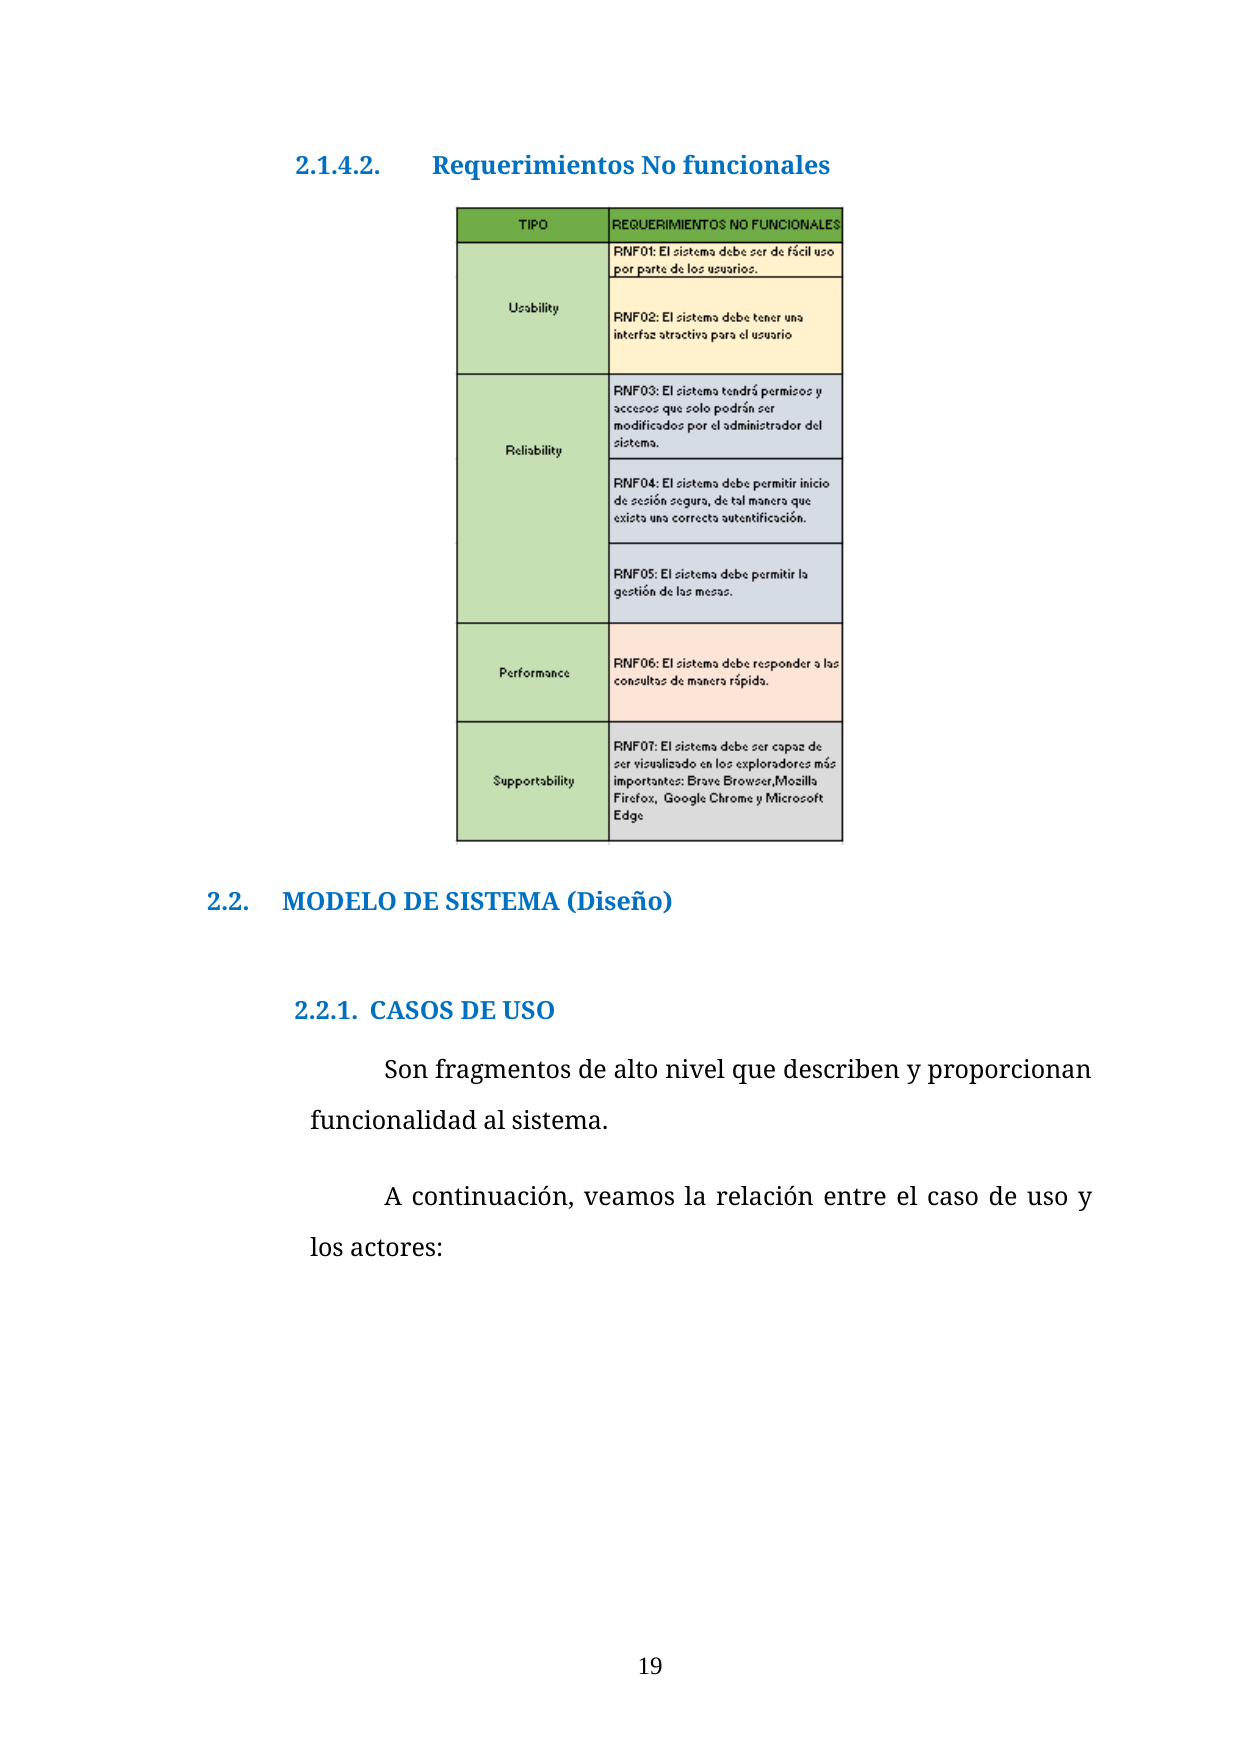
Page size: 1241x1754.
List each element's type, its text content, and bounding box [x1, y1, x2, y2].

subtitle CASOS DE USO [294, 993, 1092, 1027]
text Son fragmentos de alto nivel que describen y proporcionan funcionalidad al sistema. [310, 1052, 1092, 1137]
picture [455, 206, 845, 845]
subtitle MODELO DE SISTEMA (Diseño) [207, 884, 1092, 918]
text A continuación, veamos la relación entre el caso de uso y los actores: [310, 1179, 1092, 1264]
subtitle Requerimientos No funcionales [295, 148, 1092, 182]
